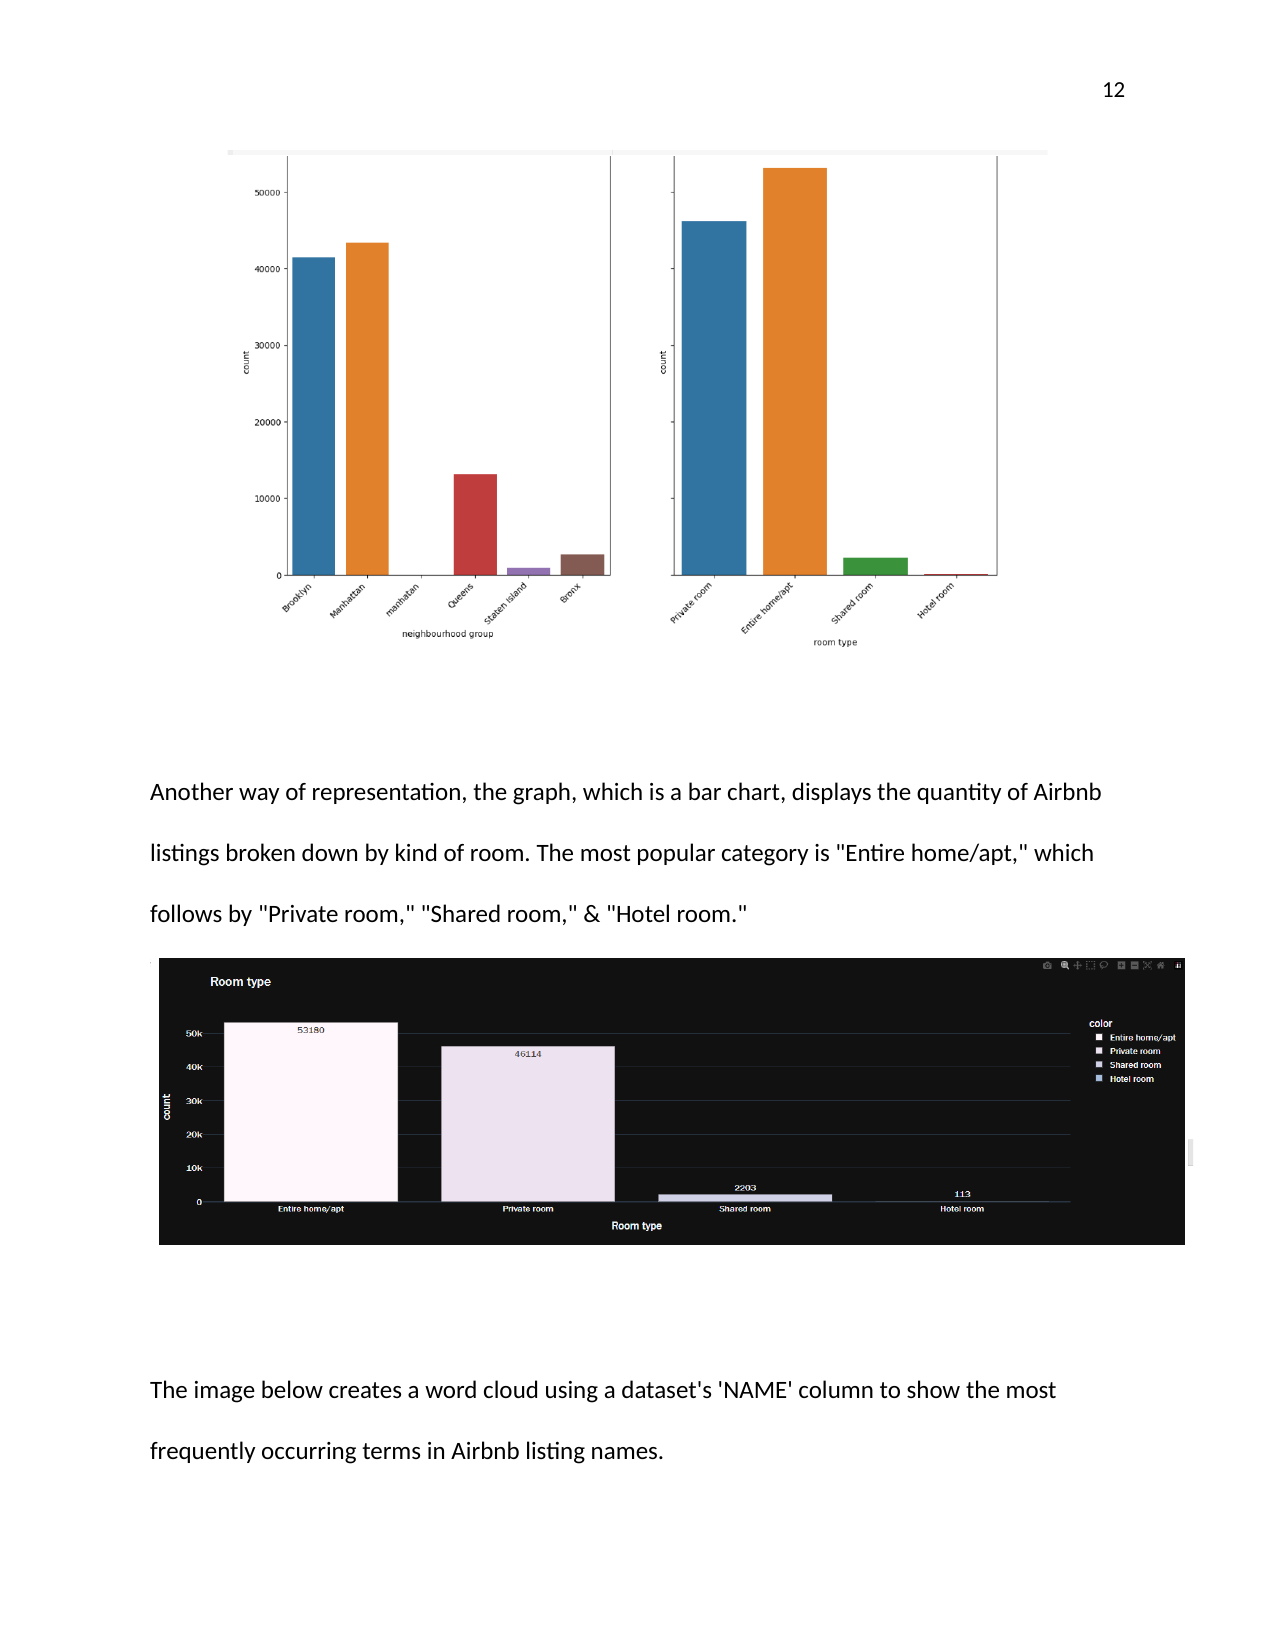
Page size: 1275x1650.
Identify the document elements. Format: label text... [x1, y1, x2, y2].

text The image below creates a word cloud using a dataset's 'NAME' column to show the most frequently occurring terms in Airbnb listing names. [150, 1374, 1125, 1466]
text Another way of representation, the graph, which is a bar chart, displays the quantity of Airbnb listings broken down by kind of room. The most popular category is "Entire home/apt," which follows by "Private room," "Shared room," & "Hotel room." [150, 776, 1125, 956]
picture [150, 956, 1194, 1252]
picture [227, 150, 1048, 654]
